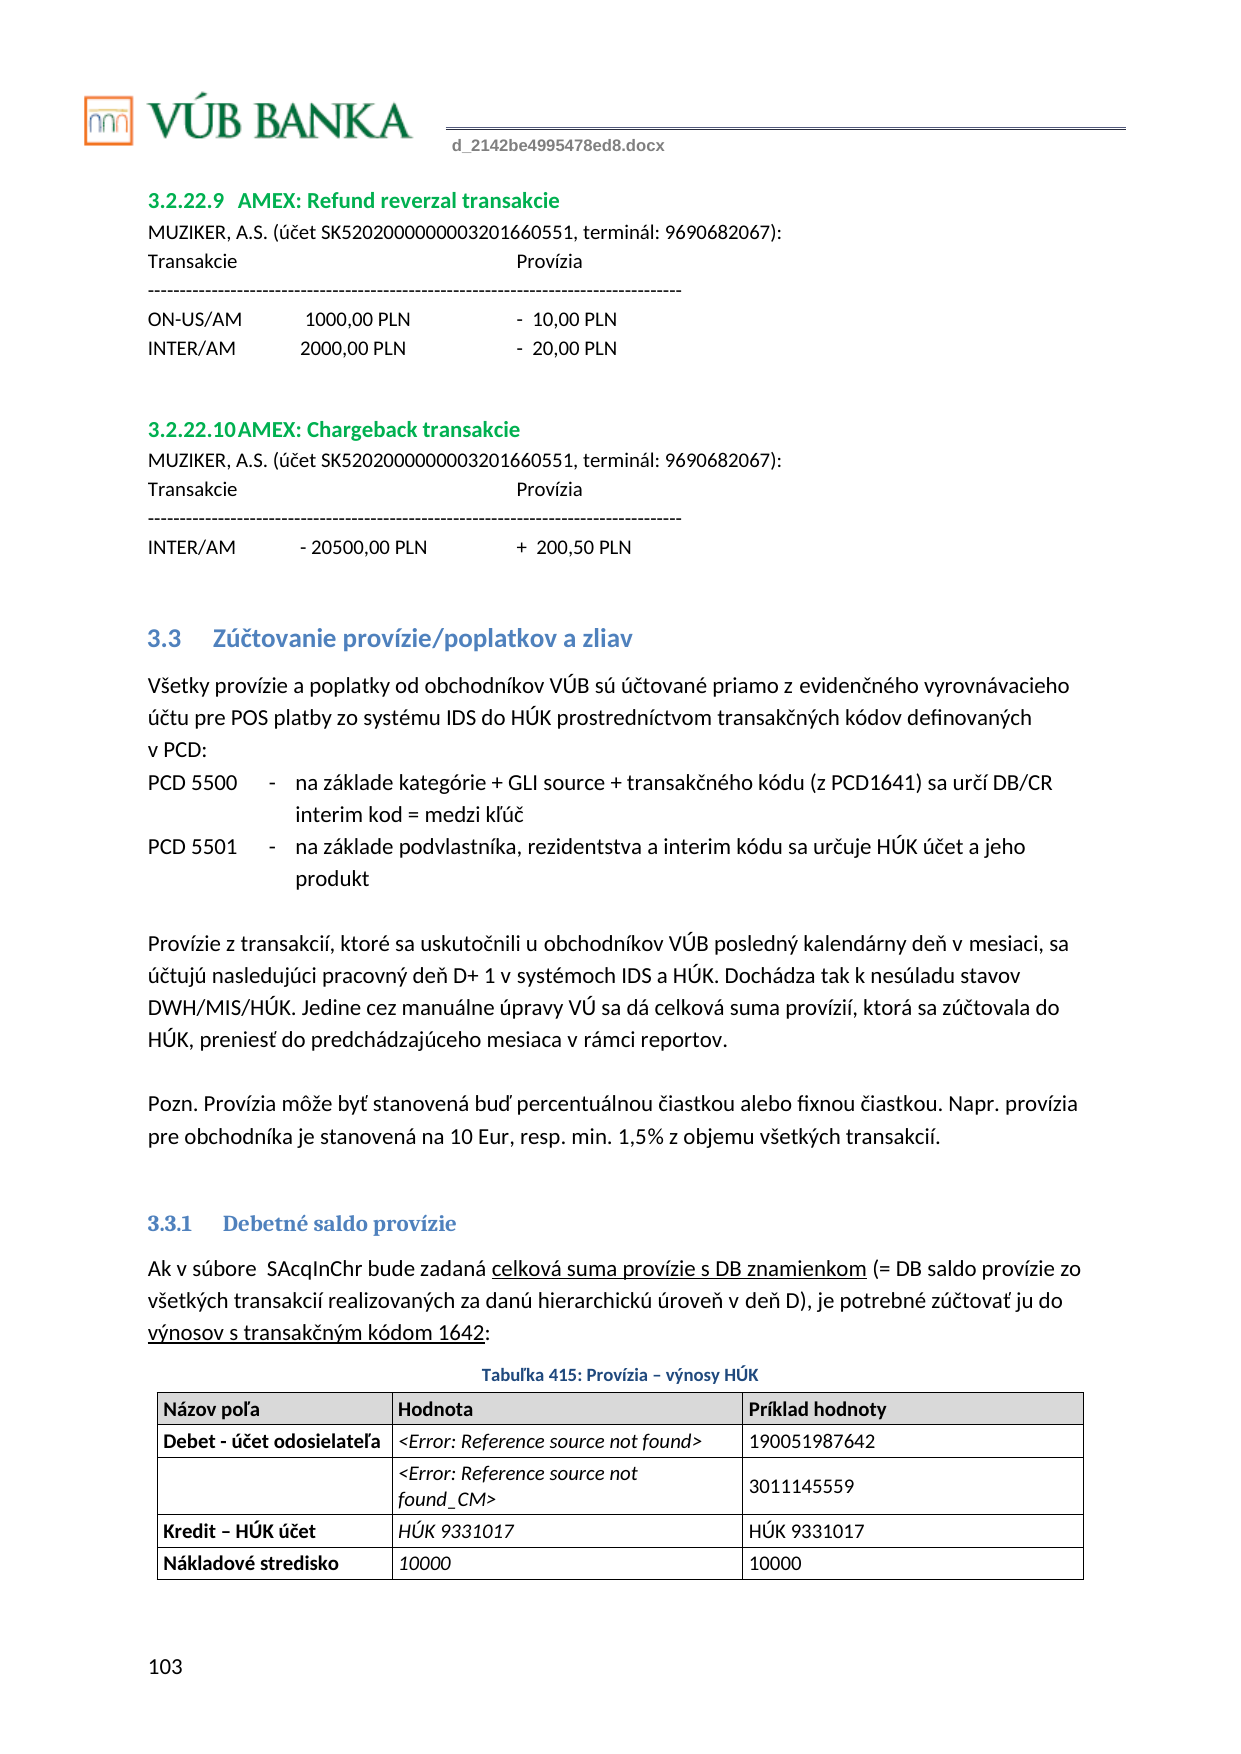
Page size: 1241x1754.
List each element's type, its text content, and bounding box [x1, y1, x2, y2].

text ON-US/AM 1000,00 PLN - 10,00 PLN [148, 306, 1093, 332]
subtitle AMEX: Refund reverzal transakcie [148, 187, 1093, 215]
subtitle Zúčtovanie provízie/poplatkov a zliav [147, 621, 1093, 654]
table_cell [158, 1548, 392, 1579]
text ------------------------------------------------------------------------------------ [148, 505, 1093, 531]
text produkt [148, 864, 1093, 892]
text Všetky provízie a poplatky od obchodníkov VÚB sú účtované priamo z evidenčného vyrovnávacieho účtu pre POS platby zo systému IDS do HÚK prostredníctvom transakčných kódov definovaných v PCD: [148, 671, 1093, 763]
text Ak v súbore SAcqInChr bude zadaná celková suma provízie s DB znamienkom (= DB saldo provízie zo všetkých transakcií realizovaných za danú hierarchickú úroveň v deň D), je potrebné zúčtovať ju do výnosov s transakčným kódom 1642: [148, 1254, 1093, 1346]
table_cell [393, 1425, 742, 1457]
subtitle Debetné saldo provízie [148, 1211, 1093, 1237]
text PCD 5500 - na základe kategórie + GLI source + transakčného kódu (z PCD1641) sa určí DB/CR [148, 768, 1093, 796]
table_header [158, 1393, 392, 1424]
text MUZIKER, A.S. (účet SK5202000000003201660551, terminál: 9690682067): [148, 447, 1093, 472]
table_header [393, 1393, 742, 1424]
text INTER/AM - 20500,00 PLN + 200,50 PLN [148, 534, 1093, 560]
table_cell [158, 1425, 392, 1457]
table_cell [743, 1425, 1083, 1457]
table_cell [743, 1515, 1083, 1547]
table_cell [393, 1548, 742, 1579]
text Transakcie Provízia [148, 476, 1093, 501]
text Provízie z transakcií, ktoré sa uskutočnili u obchodníkov VÚB posledný kalendárny deň v mesiaci, sa účtujú nasledujúci pracovný deň D+ 1 v systémoch IDS a HÚK. Dochádza tak k nesúladu stavov DWH/MIS/HÚK. Jedine cez manuálne úpravy VÚ sa dá celková suma provízií, ktorá sa zúčtovala do HÚK, preniesť do predchádzajúceho mesiaca v rámci reportov. [148, 929, 1093, 1053]
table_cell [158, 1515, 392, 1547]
picture [83, 84, 415, 156]
text interim kod = medzi kľúč [148, 800, 1093, 828]
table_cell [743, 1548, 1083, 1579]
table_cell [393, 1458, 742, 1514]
text PCD 5501 - na základe podvlastníka, rezidentstva a interim kódu sa určuje HÚK účet a jeho [148, 832, 1093, 860]
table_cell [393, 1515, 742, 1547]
subtitle AMEX: Chargeback transakcie [148, 415, 1093, 443]
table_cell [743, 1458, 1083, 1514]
text MUZIKER, A.S. (účet SK5202000000003201660551, terminál: 9690682067): [148, 219, 1093, 244]
text Pozn. Provízia môže byť stanovená buď percentuálnou čiastkou alebo fixnou čiastkou. Napr. provízia pre obchodníka je stanovená na 10 Eur, resp. min. 1,5% z objemu všetkých transakcií. [148, 1089, 1093, 1150]
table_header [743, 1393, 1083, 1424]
text INTER/AM 2000,00 PLN - 20,00 PLN [148, 336, 1093, 361]
text Transakcie Provízia [148, 248, 1093, 273]
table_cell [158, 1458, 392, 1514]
text ------------------------------------------------------------------------------------ [148, 277, 1093, 303]
